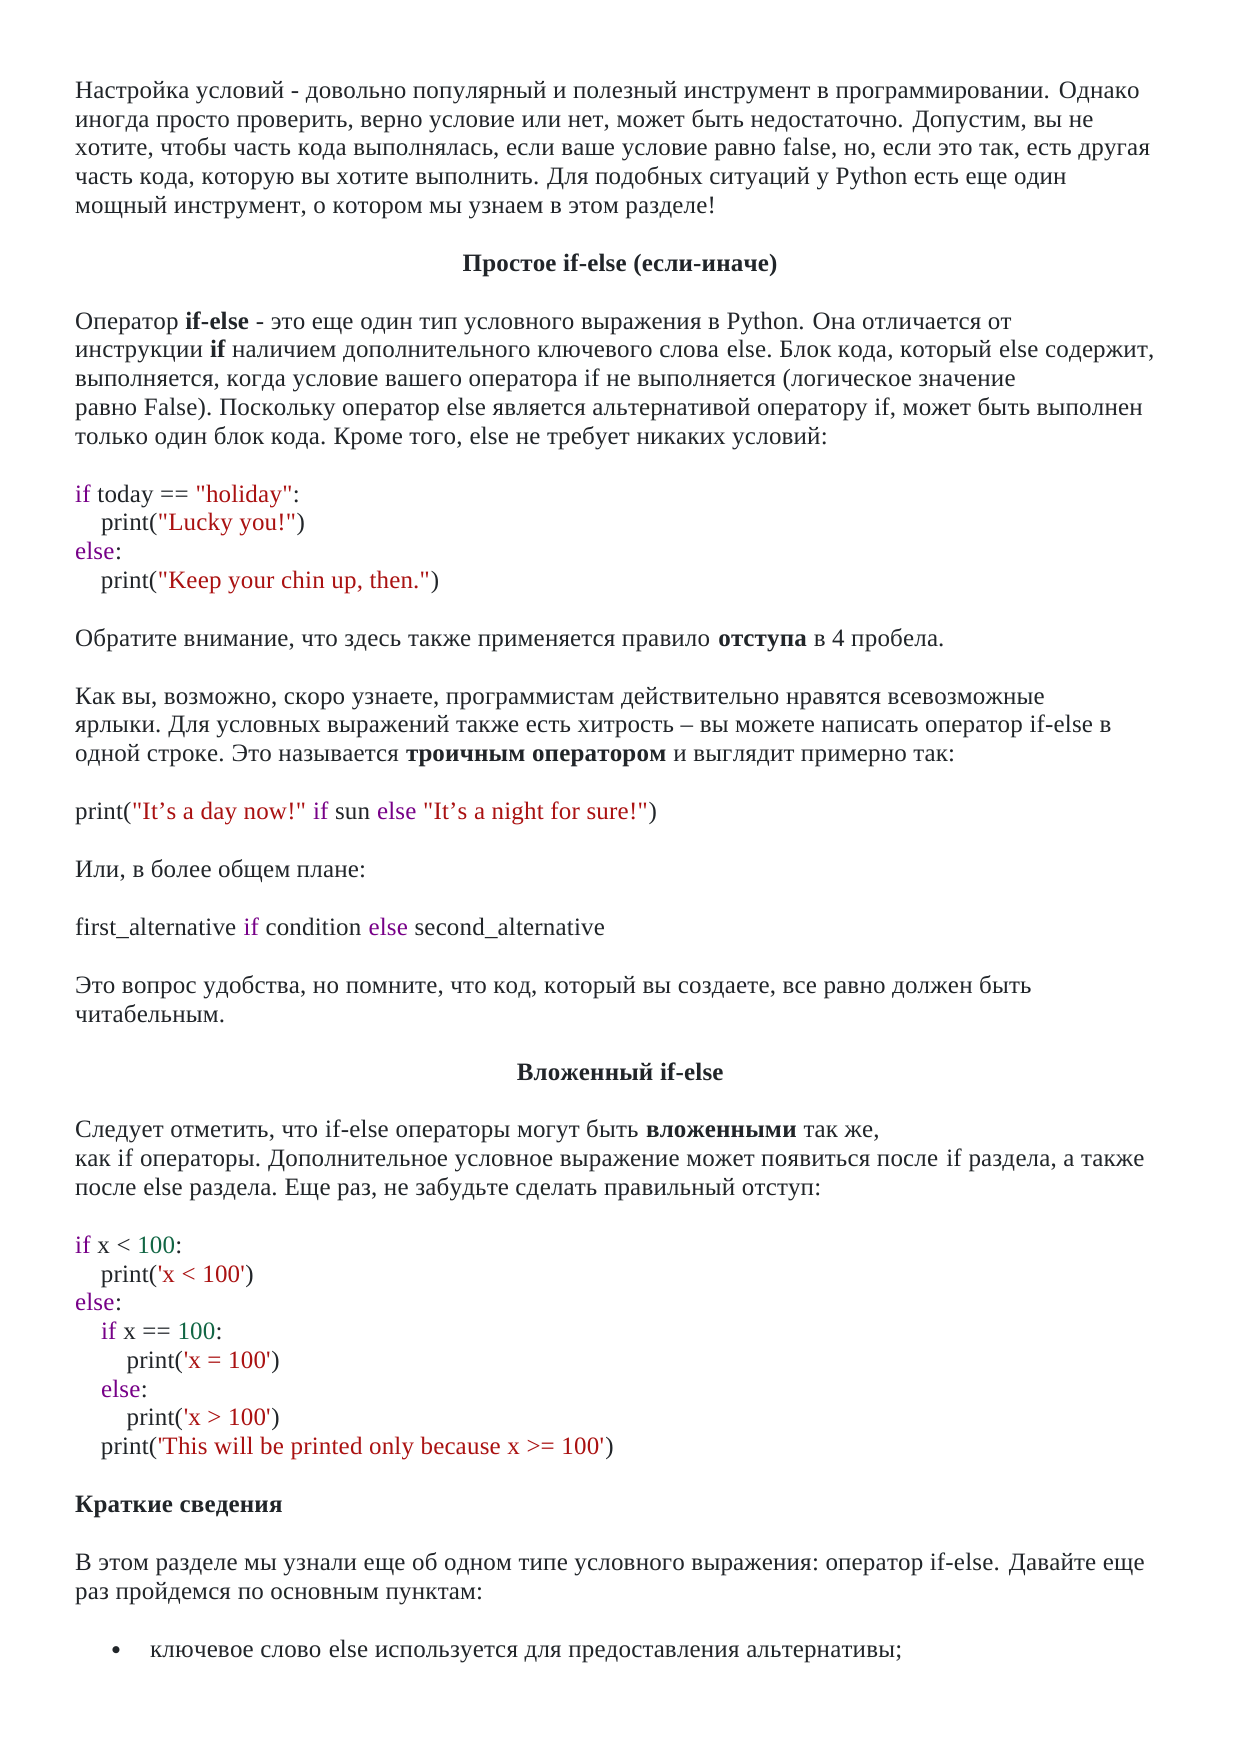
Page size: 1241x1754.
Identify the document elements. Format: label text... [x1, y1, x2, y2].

text Настройка условий - довольно популярный и полезный инструмент в программировании. Однако иногда просто проверить, верно условие или нет, может быть недостаточно. Допустим, вы не хотите, чтобы часть кода выполнялась, если ваше условие равно false, но, если это так, есть другая часть кода, которую вы хотите выполнить. Для подобных ситуаций у Python есть еще один мощный инструмент, о котором мы узнаем в этом разделе! [75, 75, 1165, 219]
text else: [75, 1374, 1165, 1402]
text else: [75, 1287, 1165, 1316]
list ключевое слово else используется для предоставления альтернативы; [112, 1634, 1165, 1662]
text print('x = 100') [75, 1345, 1165, 1374]
text Как вы, возможно, скоро узнаете, программистам действительно нравятся всевозможные ярлыки. Для условных выражений также есть хитрость – вы можете написать оператор if-else в одной строке. Это называется троичным оператором и выглядит примерно так: [75, 681, 1165, 767]
text if x < 100: [75, 1230, 1165, 1259]
text else: [75, 536, 1165, 565]
text print('x > 100') [75, 1402, 1165, 1431]
text print('x < 100') [75, 1259, 1165, 1287]
text Или, в более общем плане: [75, 854, 1165, 883]
text print("Lucky you!") [75, 507, 1165, 536]
text Оператор if-else - это еще один тип условного выражения в Python. Она отличается от инструкции if наличием дополнительного ключевого слова else. Блок кода, который else содержит, выполняется, когда условие вашего оператора if не выполняется (логическое значение равно False). Поскольку оператор else является альтернативой оператору if, может быть выполнен только один блок кода. Кроме того, else не требует никаких условий: [75, 306, 1165, 449]
text В этом разделе мы узнали еще об одном типе условного выражения: оператор if-else. Давайте еще раз пройдемся по основным пунктам: [75, 1547, 1165, 1604]
text Обратите внимание, что здесь также применяется правило отступа в 4 пробела. [75, 623, 1165, 652]
text print("Keep your chin up, then.") [75, 565, 1165, 594]
text print("It’s a day now!" if sun else "It’s a night for sure!") [75, 796, 1165, 825]
text if today == "holiday": [75, 479, 1165, 507]
text Краткие сведения [75, 1489, 1165, 1518]
text print('This will be printed only because x >= 100') [75, 1431, 1165, 1460]
text Следует отметить, что if-else операторы могут быть вложенными так же, как if операторы. Дополнительное условное выражение может появиться после if раздела, а также после else раздела. Еще раз, не забудьте сделать правильный отступ: [75, 1114, 1165, 1201]
text first_alternative if condition else second_alternative [75, 912, 1165, 941]
text if x == 100: [75, 1316, 1165, 1345]
text Вложенный if-else [75, 1057, 1165, 1085]
text Это вопрос удобства, но помните, что код, который вы создаете, все равно должен быть читабельным. [75, 970, 1165, 1027]
text Простое if-else (если-иначе) [75, 248, 1165, 277]
